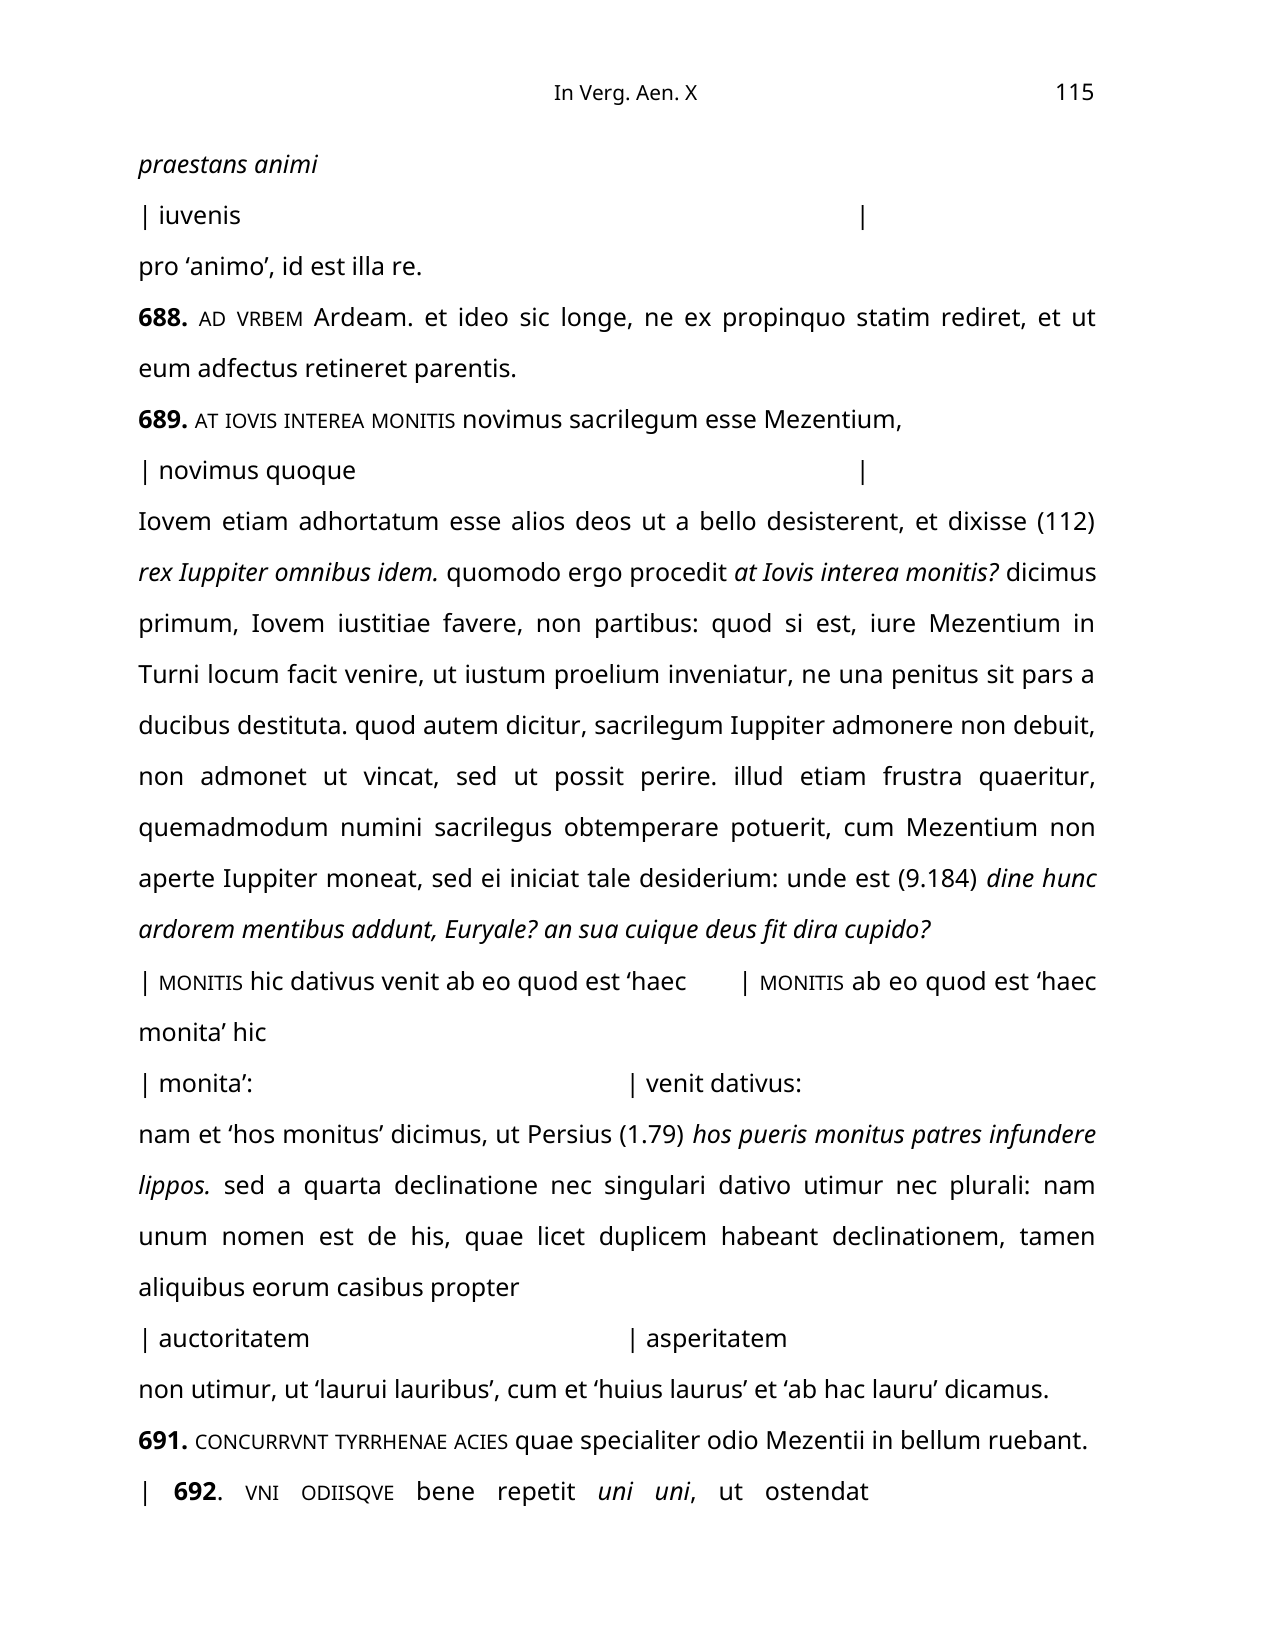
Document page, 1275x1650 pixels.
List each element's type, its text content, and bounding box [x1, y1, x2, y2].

text Iovem etiam adhortatum esse alios deos ut a bello desisterent, et dixisse (112) rex Iuppiter omnibus idem. quomodo ergo procedit at Iovis interea monitis? dicimus primum, Iovem iustitiae favere, non partibus: quod si est, iure Mezentium in Turni locum facit venire, ut iustum proelium inveniatur, ne una penitus sit pars a ducibus destituta. quod autem dicitur, sacrilegum Iuppiter admonere non debuit, non admonet ut vincat, sed ut possit perire. illud etiam frustra quaeritur, quemadmodum numini sacrilegus obtemperare potuerit, cum Mezentium non aperte Iuppiter moneat, sed ei iniciat tale desiderium: unde est (9.184) dine hunc ardorem mentibus addunt, Euryale? an sua cuique deus fit dira cupido? [138, 504, 1097, 946]
text | monitis hic dativus venit ab eo quod est ‘haec | monitis ab eo quod est ‘haec monita’ hic [138, 963, 1097, 1048]
text 688. ad vrbem Ardeam. et ideo sic longe, ne ex propinquo statim rediret, et ut eum adfectus retineret parentis. [138, 299, 1097, 385]
text | auctoritatem | asperitatem [138, 1320, 1097, 1354]
text non utimur, ut ‘laurui lauribus’, cum et ‘huius laurus’ et ‘ab hac lauru’ dicamus. [138, 1371, 1097, 1406]
text pro ‘animo’, id est illa re. [138, 248, 1097, 283]
text nam et ‘hos monitus’ dicimus, ut Persius (1.79) hos pueris monitus patres infundere lippos. sed a quarta declinatione nec singulari dativo utimur nec plurali: nam unum nomen est de his, quae licet duplicem habeant declinationem, tamen aliquibus eorum casibus propter [138, 1116, 1097, 1303]
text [138, 1473, 869, 1508]
text | novimus quoque | [138, 453, 869, 487]
text 691. concurrvnt tyrrhenae acies quae specialiter odio Mezentii in bellum ruebant. [138, 1422, 1097, 1457]
text | monita’: | venit dativus: [138, 1065, 1097, 1099]
text | iuvenis | [138, 197, 869, 232]
text 689. at iovis interea monitis novimus sacrilegum esse Mezentium, [138, 402, 1097, 436]
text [138, 146, 1097, 181]
